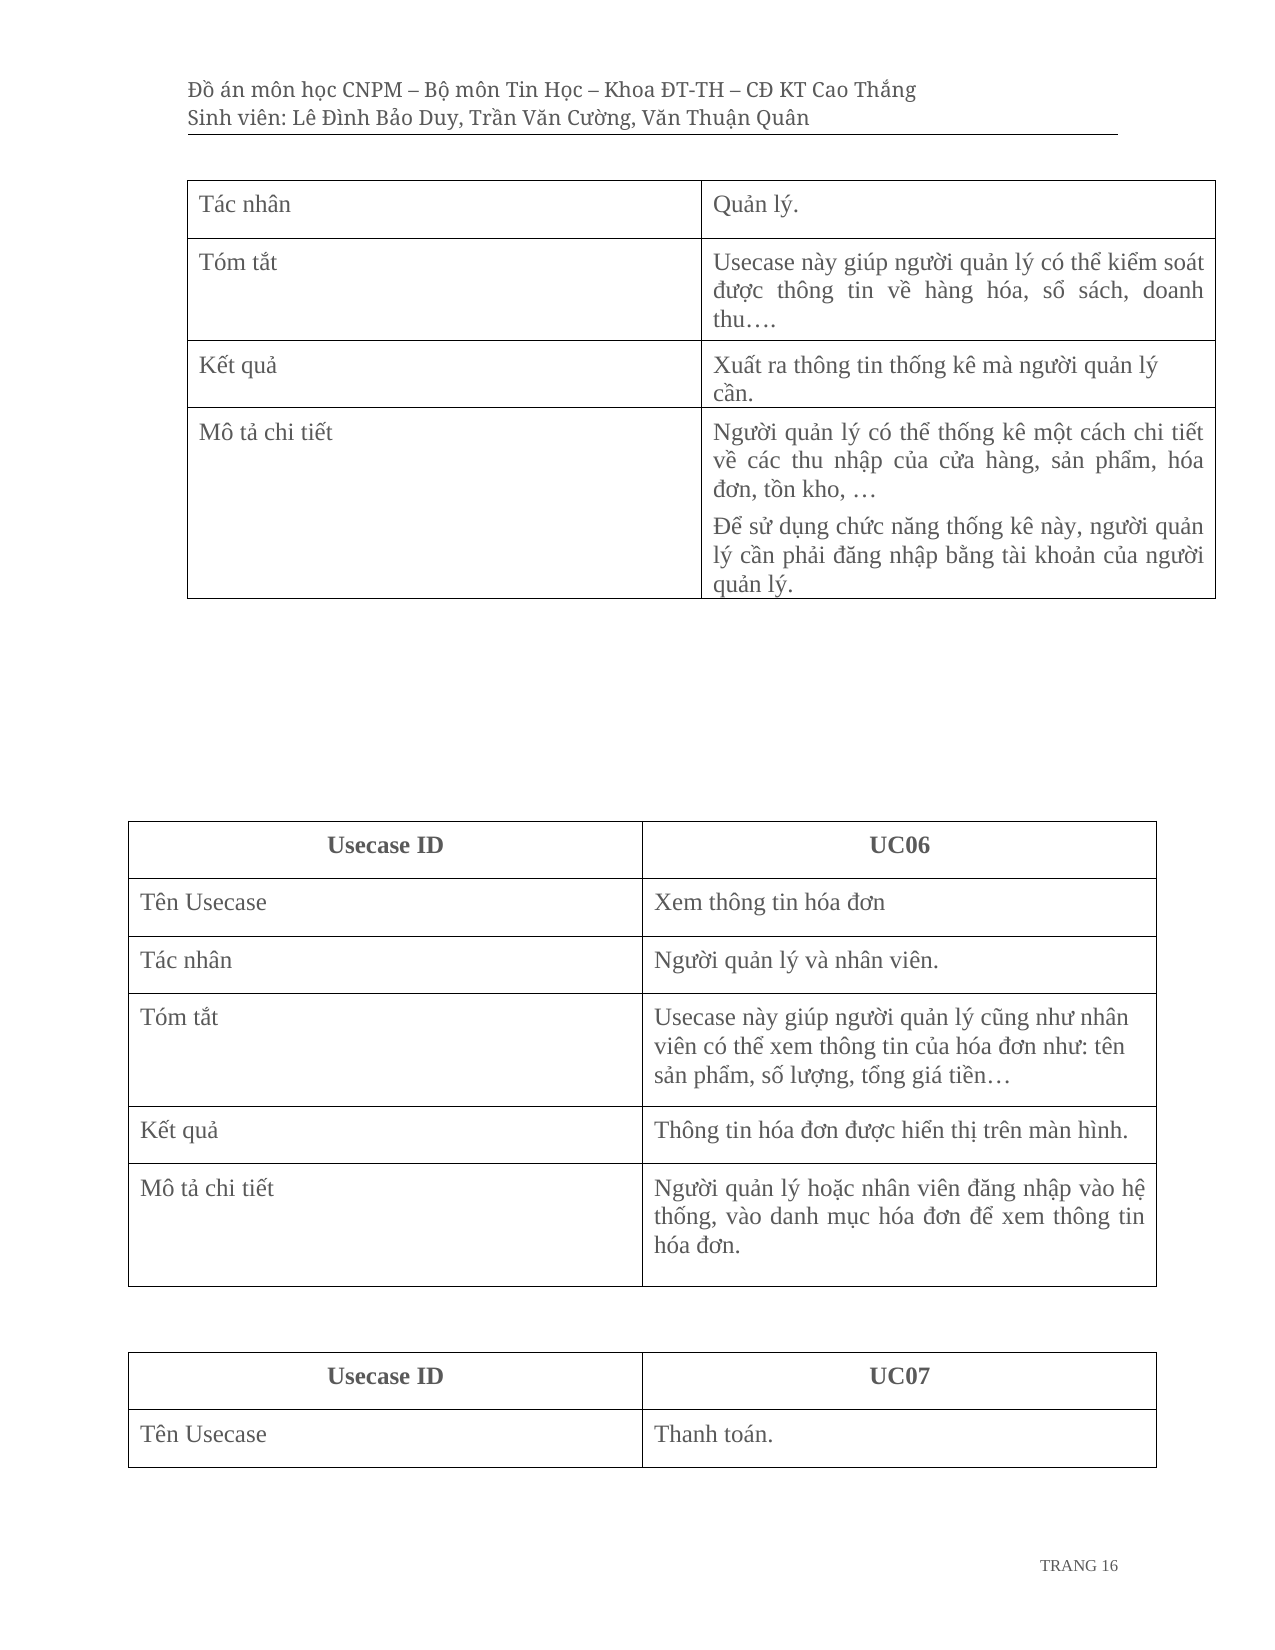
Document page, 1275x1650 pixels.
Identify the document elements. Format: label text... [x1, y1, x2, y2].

table_cell Người quản lý và nhân viên. [643, 937, 1156, 993]
table_cell Tên Usecase [129, 1410, 642, 1467]
table_header UC06 [643, 822, 1156, 878]
table_cell Mô tả chi tiết [129, 1164, 642, 1286]
table_cell Kết quả [129, 1107, 642, 1163]
table_cell Thanh toán. [643, 1410, 1156, 1467]
table_cell Tác nhân [129, 937, 642, 993]
table_cell Usecase này giúp người quản lý có thể kiểm soát được thông tin về hàng hóa, sổ sách, doanh thu…. [702, 239, 1215, 340]
table_cell Tác nhân [188, 181, 701, 237]
table_cell Người quản lý có thể thống kê một cách chi tiết về các thu nhập của cửa hàng, sản phẩm, hóa đơn, tồn kho, … Để sử dụng chức năng thống kê này, người quản lý cần phải đăng nhập bằng tài khoản của người quản lý. [702, 408, 1215, 597]
table_header Usecase ID [129, 1353, 642, 1409]
table_cell Tên Usecase [129, 879, 642, 936]
table_header UC07 [643, 1353, 1156, 1409]
table_cell Thông tin hóa đơn được hiển thị trên màn hình. [643, 1107, 1156, 1163]
table_cell Tóm tắt [129, 994, 642, 1106]
table_cell Quản lý. [702, 181, 1215, 237]
table_cell Người quản lý hoặc nhân viên đăng nhập vào hệ thống, vào danh mục hóa đơn để xem thông tin hóa đơn. [643, 1164, 1156, 1286]
table_cell Xuất ra thông tin thống kê mà người quản lý cần. [702, 341, 1215, 407]
table_cell Mô tả chi tiết [188, 408, 701, 597]
table_cell Xem thông tin hóa đơn [643, 879, 1156, 936]
table_cell Kết quả [188, 341, 701, 407]
table_header Usecase ID [129, 822, 642, 878]
table_cell Usecase này giúp người quản lý cũng như nhân viên có thể xem thông tin của hóa đơn như: tên sản phẩm, số lượng, tổng giá tiền… [643, 994, 1156, 1106]
table_cell Tóm tắt [188, 239, 701, 340]
